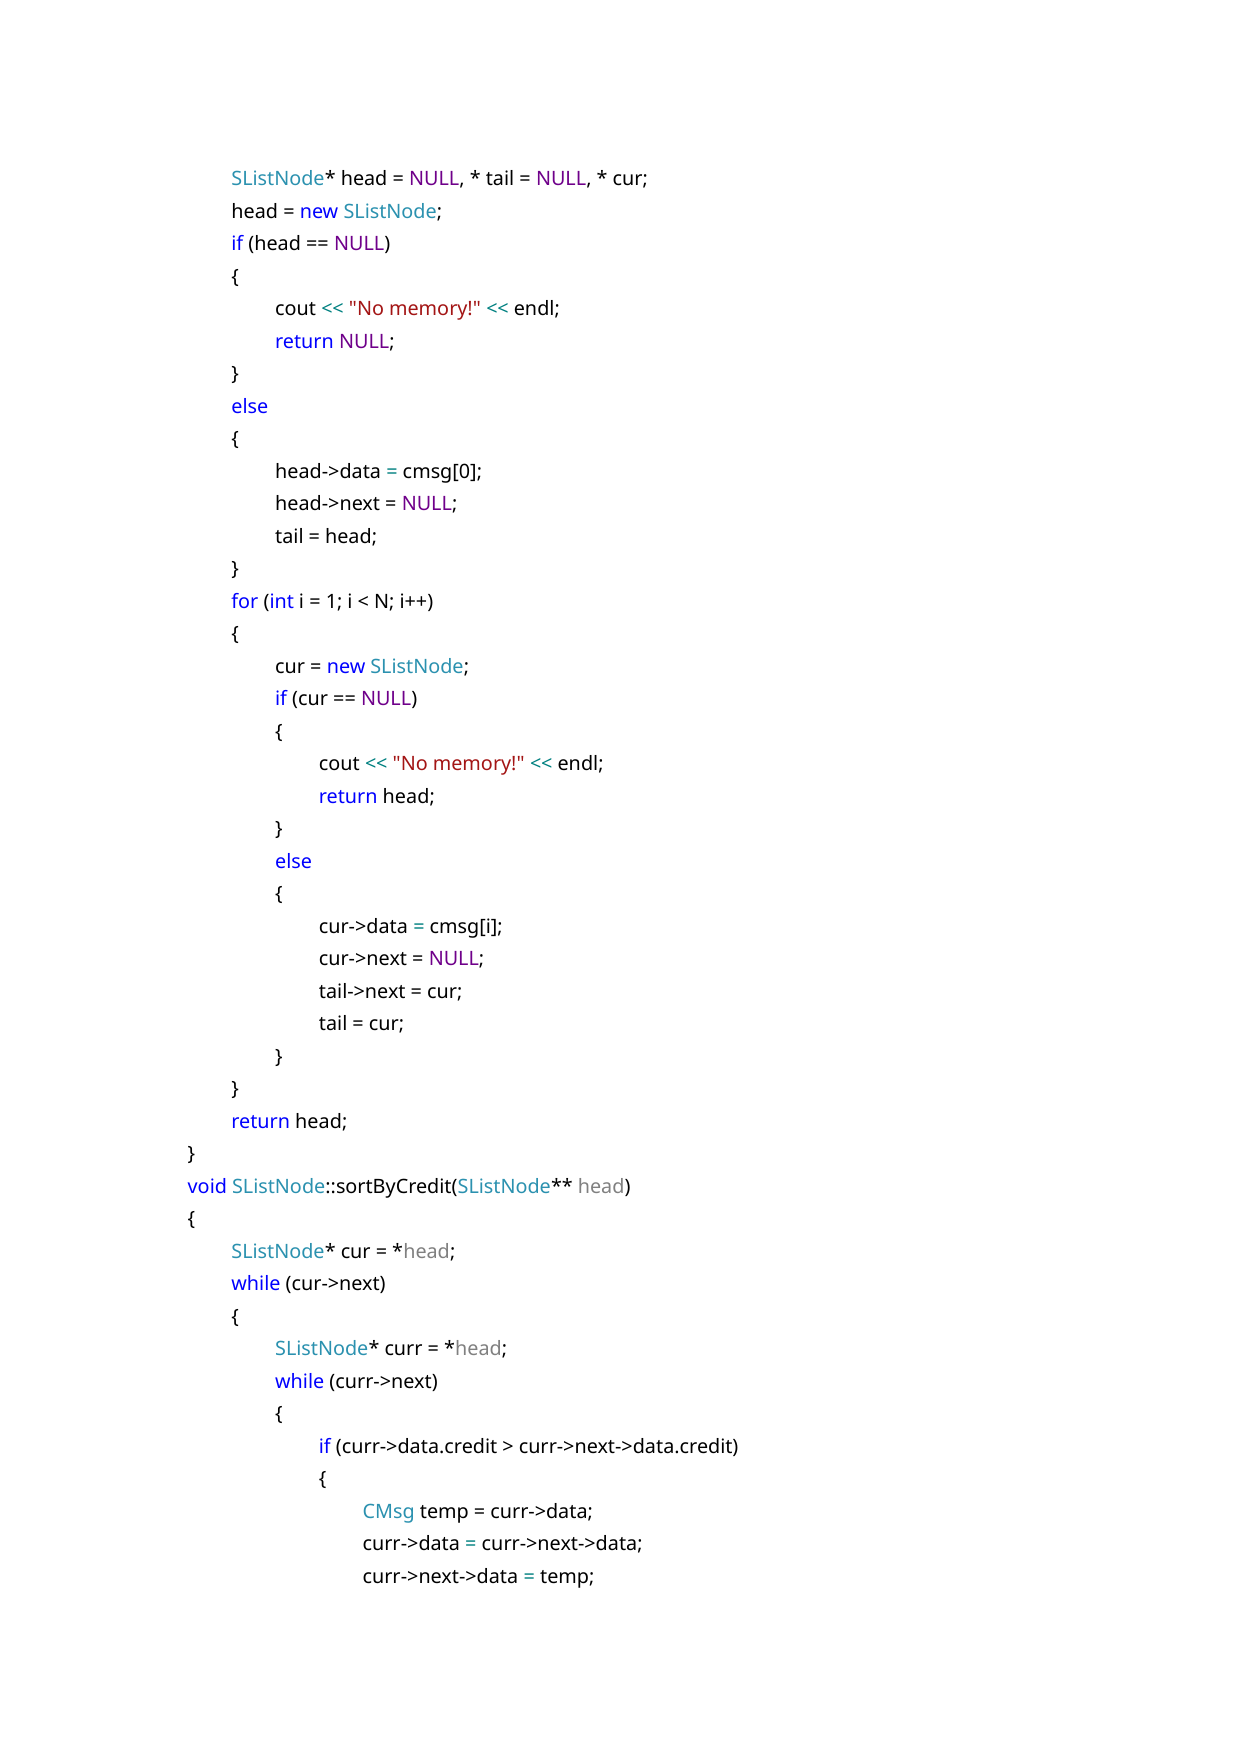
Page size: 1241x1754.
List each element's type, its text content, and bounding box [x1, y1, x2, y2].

text { [187, 422, 1053, 454]
text } [187, 552, 1053, 584]
text { [187, 714, 1053, 747]
text cur->next = NULL; [187, 942, 1053, 974]
text if (head == NULL) [187, 227, 1053, 259]
text if (curr->data.credit > curr->next->data.credit) [187, 1429, 1053, 1462]
text SListNode* head = NULL, * tail = NULL, * cur; [187, 162, 1053, 194]
text cout << "No memory!" << endl; [187, 747, 1053, 779]
text void SListNode::sortByCredit(SListNode** head) [187, 1169, 1053, 1202]
text { [187, 1462, 1053, 1494]
text { [187, 877, 1053, 909]
text else [187, 844, 1053, 877]
text while (curr->next) [187, 1364, 1053, 1397]
text } [187, 1072, 1053, 1104]
text { [187, 1397, 1053, 1429]
text SListNode* curr = *head; [187, 1332, 1053, 1364]
text for (int i = 1; i < N; i++) [187, 584, 1053, 617]
text head->data = cmsg[0]; [187, 454, 1053, 487]
text CMsg temp = curr->data; [187, 1494, 1053, 1527]
text curr->data = curr->next->data; [187, 1527, 1053, 1559]
text head->next = NULL; [187, 487, 1053, 519]
text { [187, 1299, 1053, 1332]
text } [187, 812, 1053, 844]
text if (cur == NULL) [187, 682, 1053, 714]
text } [187, 1137, 1053, 1169]
text tail = cur; [187, 1007, 1053, 1039]
text cur->data = cmsg[i]; [187, 909, 1053, 942]
text curr->next->data = temp; [187, 1559, 1053, 1592]
text { [187, 1202, 1053, 1234]
text return head; [187, 779, 1053, 812]
text while (cur->next) [187, 1267, 1053, 1299]
text tail = head; [187, 519, 1053, 552]
text cout << "No memory!" << endl; [187, 292, 1053, 324]
text } [187, 1039, 1053, 1072]
text { [187, 617, 1053, 649]
text return head; [187, 1104, 1053, 1137]
text tail->next = cur; [187, 974, 1053, 1007]
text } [187, 357, 1053, 389]
text cur = new SListNode; [187, 649, 1053, 682]
text head = new SListNode; [187, 194, 1053, 227]
text else [187, 389, 1053, 422]
text return NULL; [187, 324, 1053, 357]
text { [187, 259, 1053, 292]
text SListNode* cur = *head; [187, 1234, 1053, 1267]
